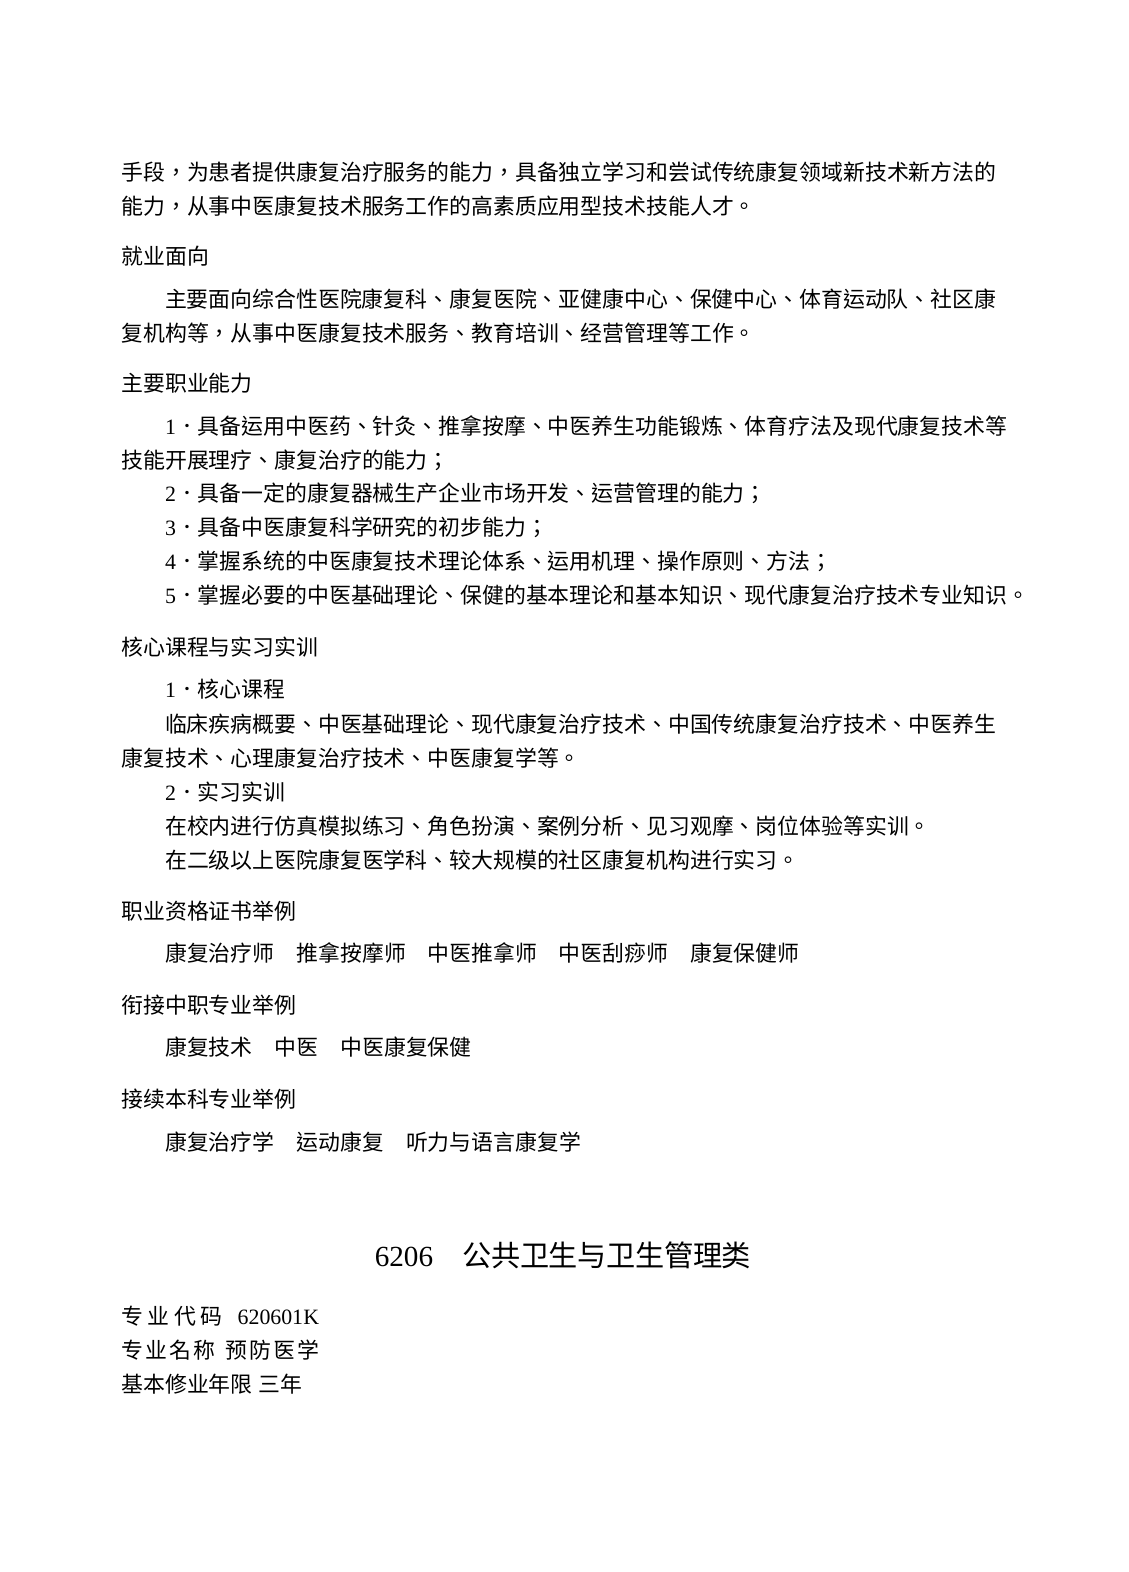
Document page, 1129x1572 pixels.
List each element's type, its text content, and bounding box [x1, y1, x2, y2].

text 衔接中职专业举例 [121, 990, 1030, 1019]
text 接续本科专业举例 [121, 1084, 1030, 1114]
text 2．具备一定的康复器械生产企业市场开发、运营管理的能力； [165, 479, 1030, 507]
text 就业面向 [121, 241, 1030, 271]
text 专业代码 620601K 专业名称 预防医学基本修业年限 三年 [121, 1301, 319, 1399]
text 职业资格证书举例 [121, 896, 1030, 926]
text 康复技术 中医 中医康复保健 [165, 1032, 1030, 1062]
text 手段，为患者提供康复治疗服务的能力，具备独立学习和尝试传统康复领域新技术新方法的能力，从事中医康复技术服务工作的高素质应用型技术技能人才。 [121, 157, 1007, 221]
text 1．核心课程 [165, 674, 1030, 704]
text 康复治疗学 运动康复 听力与语言康复学 [165, 1126, 1030, 1156]
text 临床疾病概要、中医基础理论、现代康复治疗技术、中国传统康复治疗技术、中医养生康复技术、心理康复治疗技术、中医康复学等。 [121, 709, 1007, 773]
text 3．具备中医康复科学研究的初步能力； [165, 512, 1030, 541]
text 核心课程与实习实训 [121, 632, 1030, 662]
text 2．实习实训 [165, 777, 1030, 807]
text 4．掌握系统的中医康复技术理论体系、运用机理、操作原则、方法； [165, 546, 1030, 576]
text 1．具备运用中医药、针灸、推拿按摩、中医养生功能锻炼、体育疗法及现代康复技术等技能开展理疗、康复治疗的能力； [121, 411, 1008, 475]
subtitle 6206 公共卫生与卫生管理类 [374, 1235, 1030, 1274]
text 主要面向综合性医院康复科、康复医院、亚健康中心、保健中心、体育运动队、社区康复机构等，从事中医康复技术服务、教育培训、经营管理等工作。 [121, 284, 1007, 348]
text 康复治疗师 推拿按摩师 中医推拿师 中医刮痧师 康复保健师 [165, 938, 1030, 968]
text 5．掌握必要的中医基础理论、保健的基本理论和基本知识、现代康复治疗技术专业知识。 [165, 580, 1030, 610]
text 在校内进行仿真模拟练习、角色扮演、案例分析、见习观摩、岗位体验等实训。在二级以上医院康复医学科、较大规模的社区康复机构进行实习。 [165, 811, 932, 875]
text 主要职业能力 [121, 368, 1030, 398]
